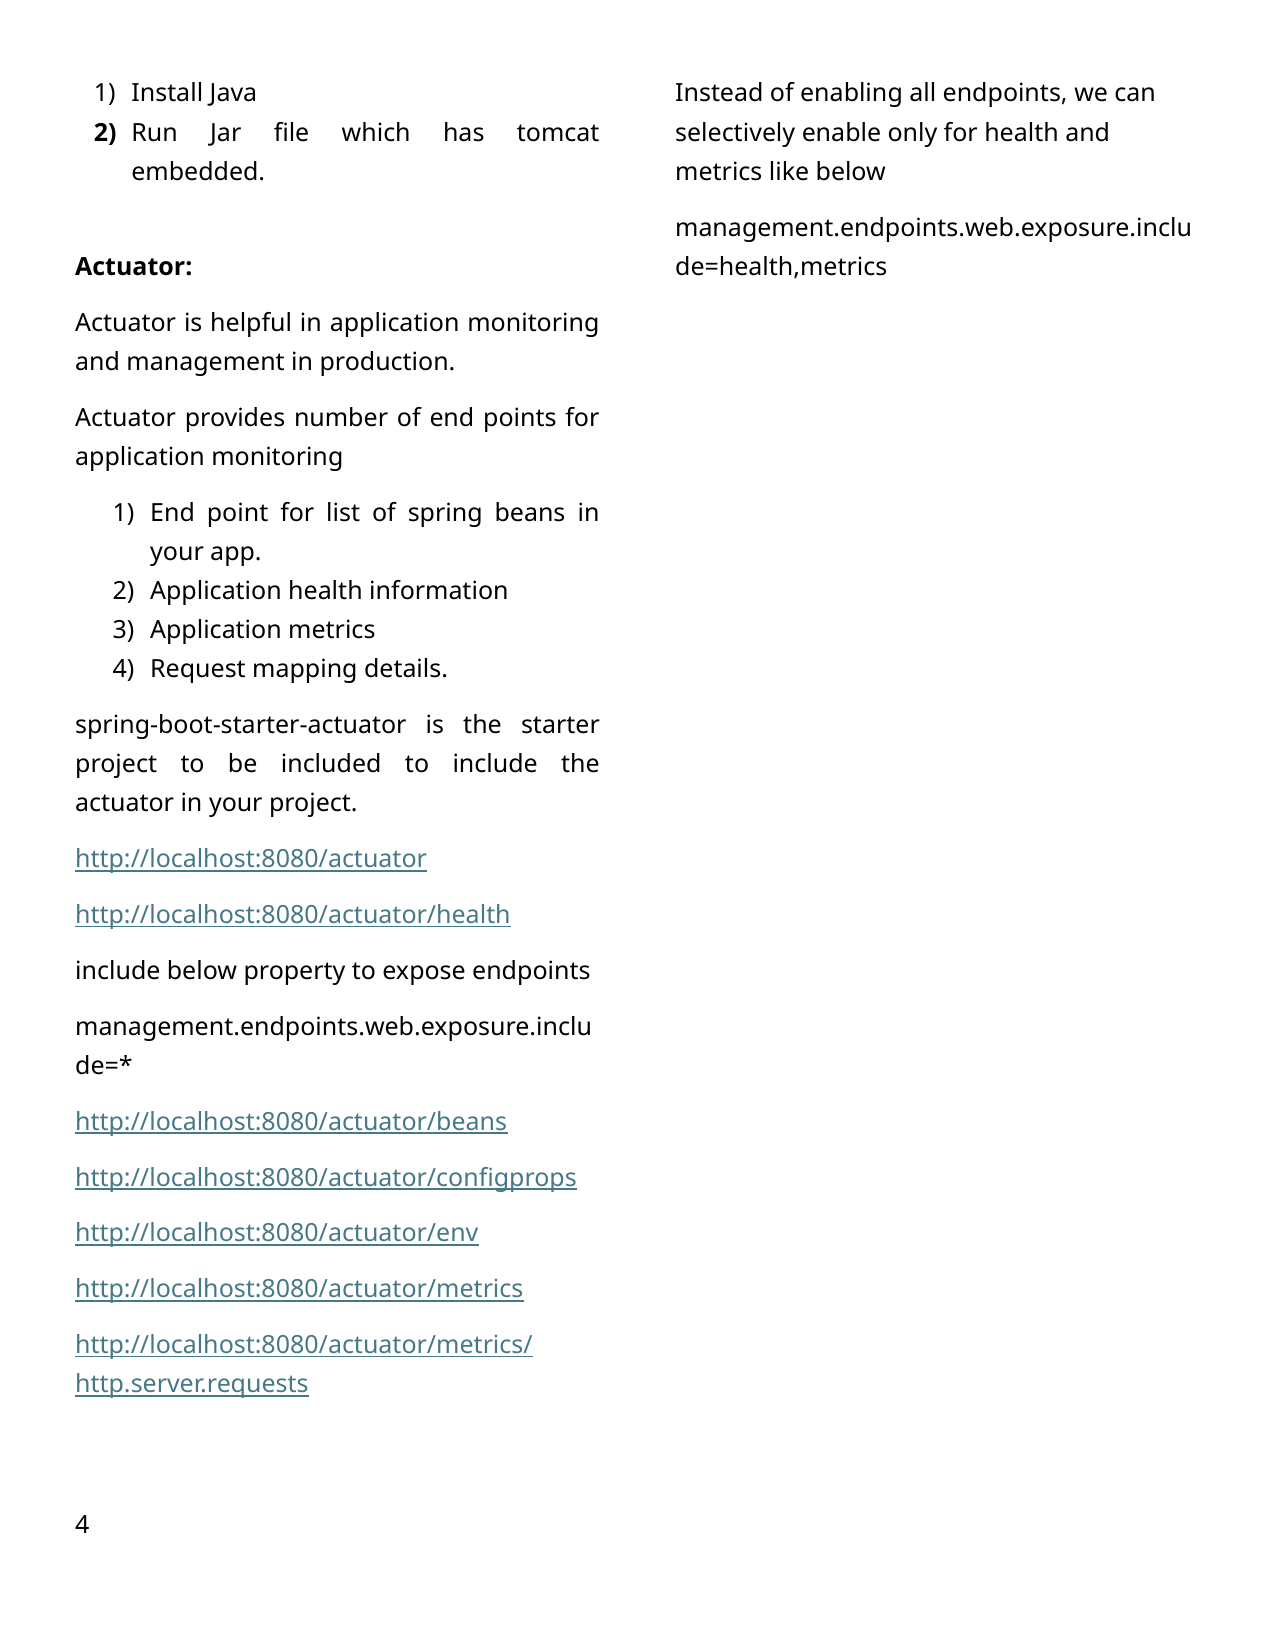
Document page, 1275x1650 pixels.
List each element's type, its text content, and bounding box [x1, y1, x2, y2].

text http://localhost:8080/actuator/configprops [75, 1159, 600, 1193]
list Request mapping details. [112, 651, 600, 685]
text http://localhost:8080/actuator/beans [75, 1103, 600, 1137]
text Actuator provides number of end points for application monitoring [75, 399, 600, 472]
text http://localhost:8080/actuator/env [75, 1215, 600, 1249]
list Application metrics [112, 612, 600, 646]
text Actuator is helpful in application monitoring and management in production. [75, 304, 600, 377]
text management.endpoints.web.exposure.include=health,metrics [675, 209, 1200, 282]
text http://localhost:8080/actuator [75, 841, 600, 875]
text management.endpoints.web.exposure.include=* [75, 1008, 600, 1082]
list Install Java [94, 75, 600, 109]
text http://localhost:8080/actuator/metrics/http.server.requests [75, 1327, 600, 1400]
text spring-boot-starter-actuator is the starter project to be included to include the actuator in your project. [75, 707, 600, 819]
text http://localhost:8080/actuator/metrics [75, 1271, 600, 1305]
list End point for list of spring beans in your app. [112, 494, 600, 567]
text Instead of enabling all endpoints, we can selectively enable only for health and metrics like below [675, 75, 1200, 187]
text http://localhost:8080/actuator/health [75, 897, 600, 931]
text include below property to expose endpoints [75, 952, 600, 987]
text Actuator: [75, 248, 600, 282]
list Run Jar file which has tomcat embedded. [94, 114, 600, 187]
list Application health information [112, 572, 600, 607]
